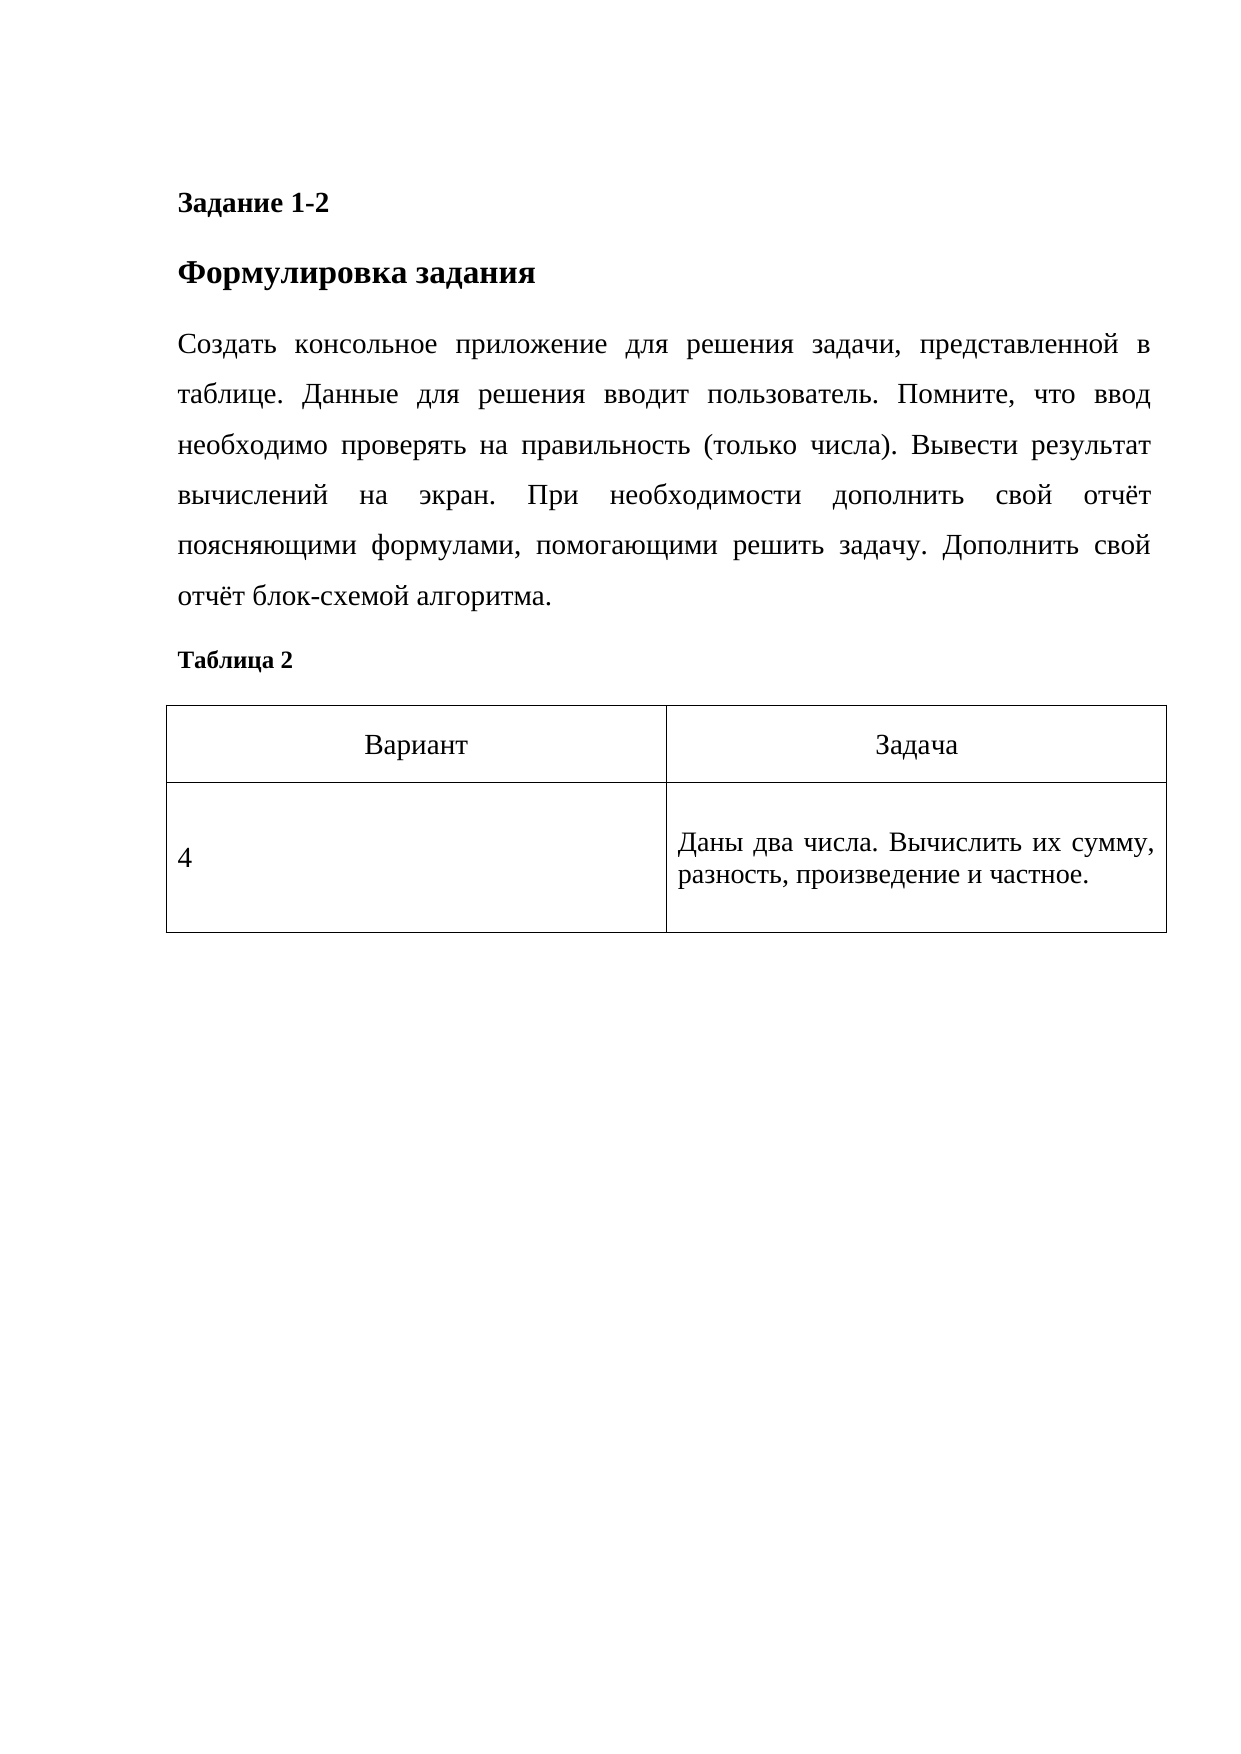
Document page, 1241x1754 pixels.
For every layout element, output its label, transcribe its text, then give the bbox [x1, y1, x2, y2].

text Таблица 2 [177, 645, 1152, 673]
table_header Задача [667, 706, 1166, 782]
text Формулировка задания [177, 252, 1152, 290]
table_header Вариант [167, 706, 666, 782]
text Создать консольное приложение для решения задачи, представленной в таблице. Данные для решения вводит пользователь. Помните, что ввод необходимо проверять на правильность (только числа). Вывести результат вычислений на экран. При необходимости дополнить свой отчёт поясняющими формулами, помогающими решить задачу. Дополнить свой отчёт блок-схемой алгоритма. [177, 326, 1152, 611]
text Задание 1-2 [177, 185, 1152, 219]
table_cell Даны два числа. Вычислить их сумму, разность, произведение и частное. [667, 783, 1166, 932]
table_cell 4 [167, 783, 666, 932]
